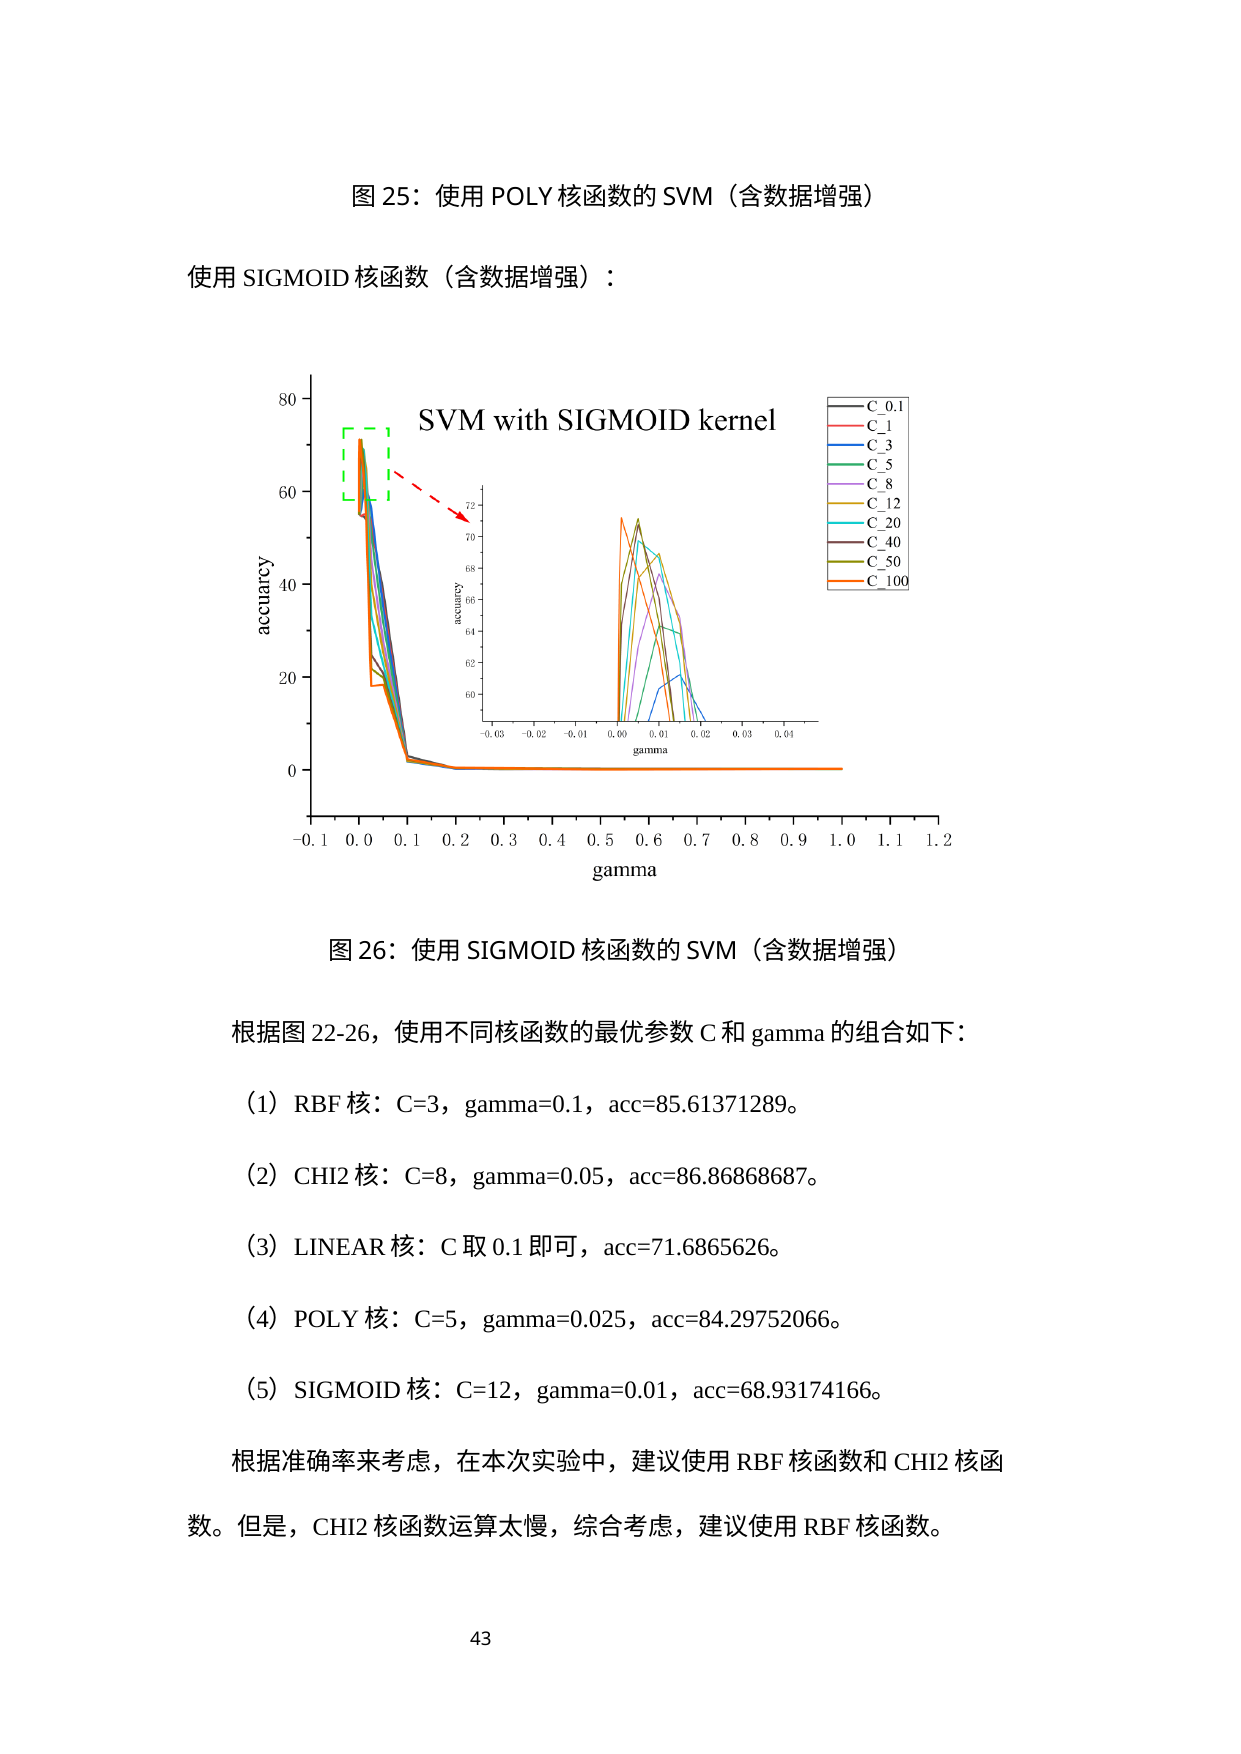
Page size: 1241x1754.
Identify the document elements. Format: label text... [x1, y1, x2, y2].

list （2）CHI2核：C=8，gamma=0.05，acc=86.86868687。 [187, 1141, 1053, 1206]
list 使用SIGMOID核函数（含数据增强）： [187, 243, 1053, 308]
list （3）LINEAR核：C取0.1即可，acc=71.6865626。 [187, 1212, 1053, 1277]
text 图26：使用SIGMOID核函数的SVM（含数据增强） [187, 916, 1053, 981]
list （1）RBF核：C=3，gamma=0.1，acc=85.61371289。 [187, 1069, 1053, 1134]
list 根据图22-26，使用不同核函数的最优参数C和gamma的组合如下： [187, 998, 1053, 1063]
list （4）POLY核：C=5，gamma=0.025，acc=84.29752066。 [187, 1284, 1053, 1349]
text 图25：使用POLY核函数的SVM（含数据增强） [187, 162, 1053, 227]
picture [232, 315, 1008, 882]
list （5）SIGMOID核：C=12，gamma=0.01，acc=68.93174166。 [187, 1355, 1053, 1420]
list 根据准确率来考虑，在本次实验中，建议使用RBF核函数和CHI2核函数。但是，CHI2核函数运算太慢，综合考虑，建议使用RBF核函数。 [187, 1427, 1053, 1557]
